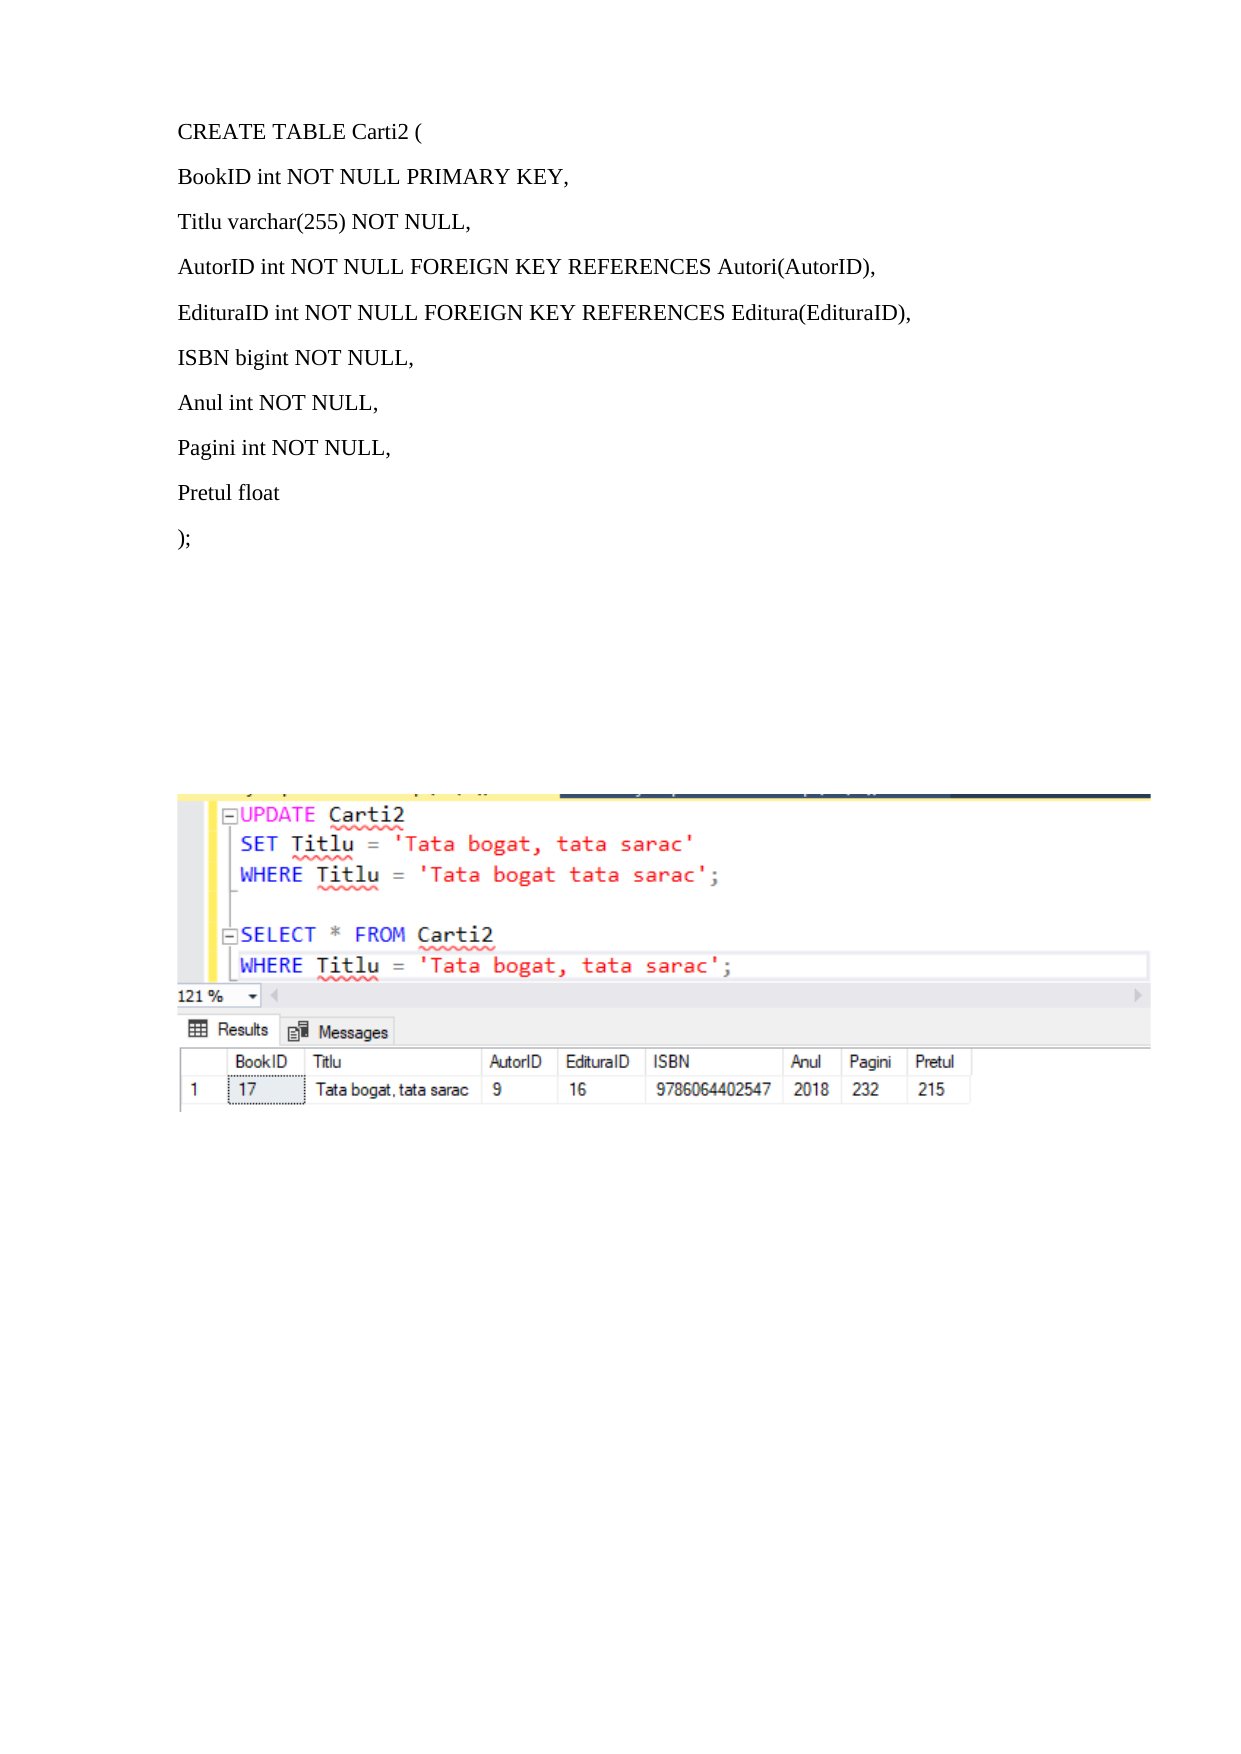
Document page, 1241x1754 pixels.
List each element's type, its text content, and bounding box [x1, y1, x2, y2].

text ISBN bigint NOT NULL, [177, 344, 1152, 370]
text Pretul float [177, 479, 1152, 505]
text AutorID int NOT NULL FOREIGN KEY REFERENCES Autori(AutorID), [177, 253, 1152, 280]
text BookID int NOT NULL PRIMARY KEY, [177, 163, 1152, 189]
text EdituraID int NOT NULL FOREIGN KEY REFERENCES Editura(EdituraID), [177, 298, 1152, 325]
text Titlu varchar(255) NOT NULL, [177, 208, 1152, 235]
text Anul int NOT NULL, [177, 389, 1152, 415]
text ); [177, 524, 1152, 550]
text Pagini int NOT NULL, [177, 434, 1152, 460]
picture [177, 794, 1151, 1112]
text CREATE TABLE Carti2 ( [177, 118, 1152, 144]
